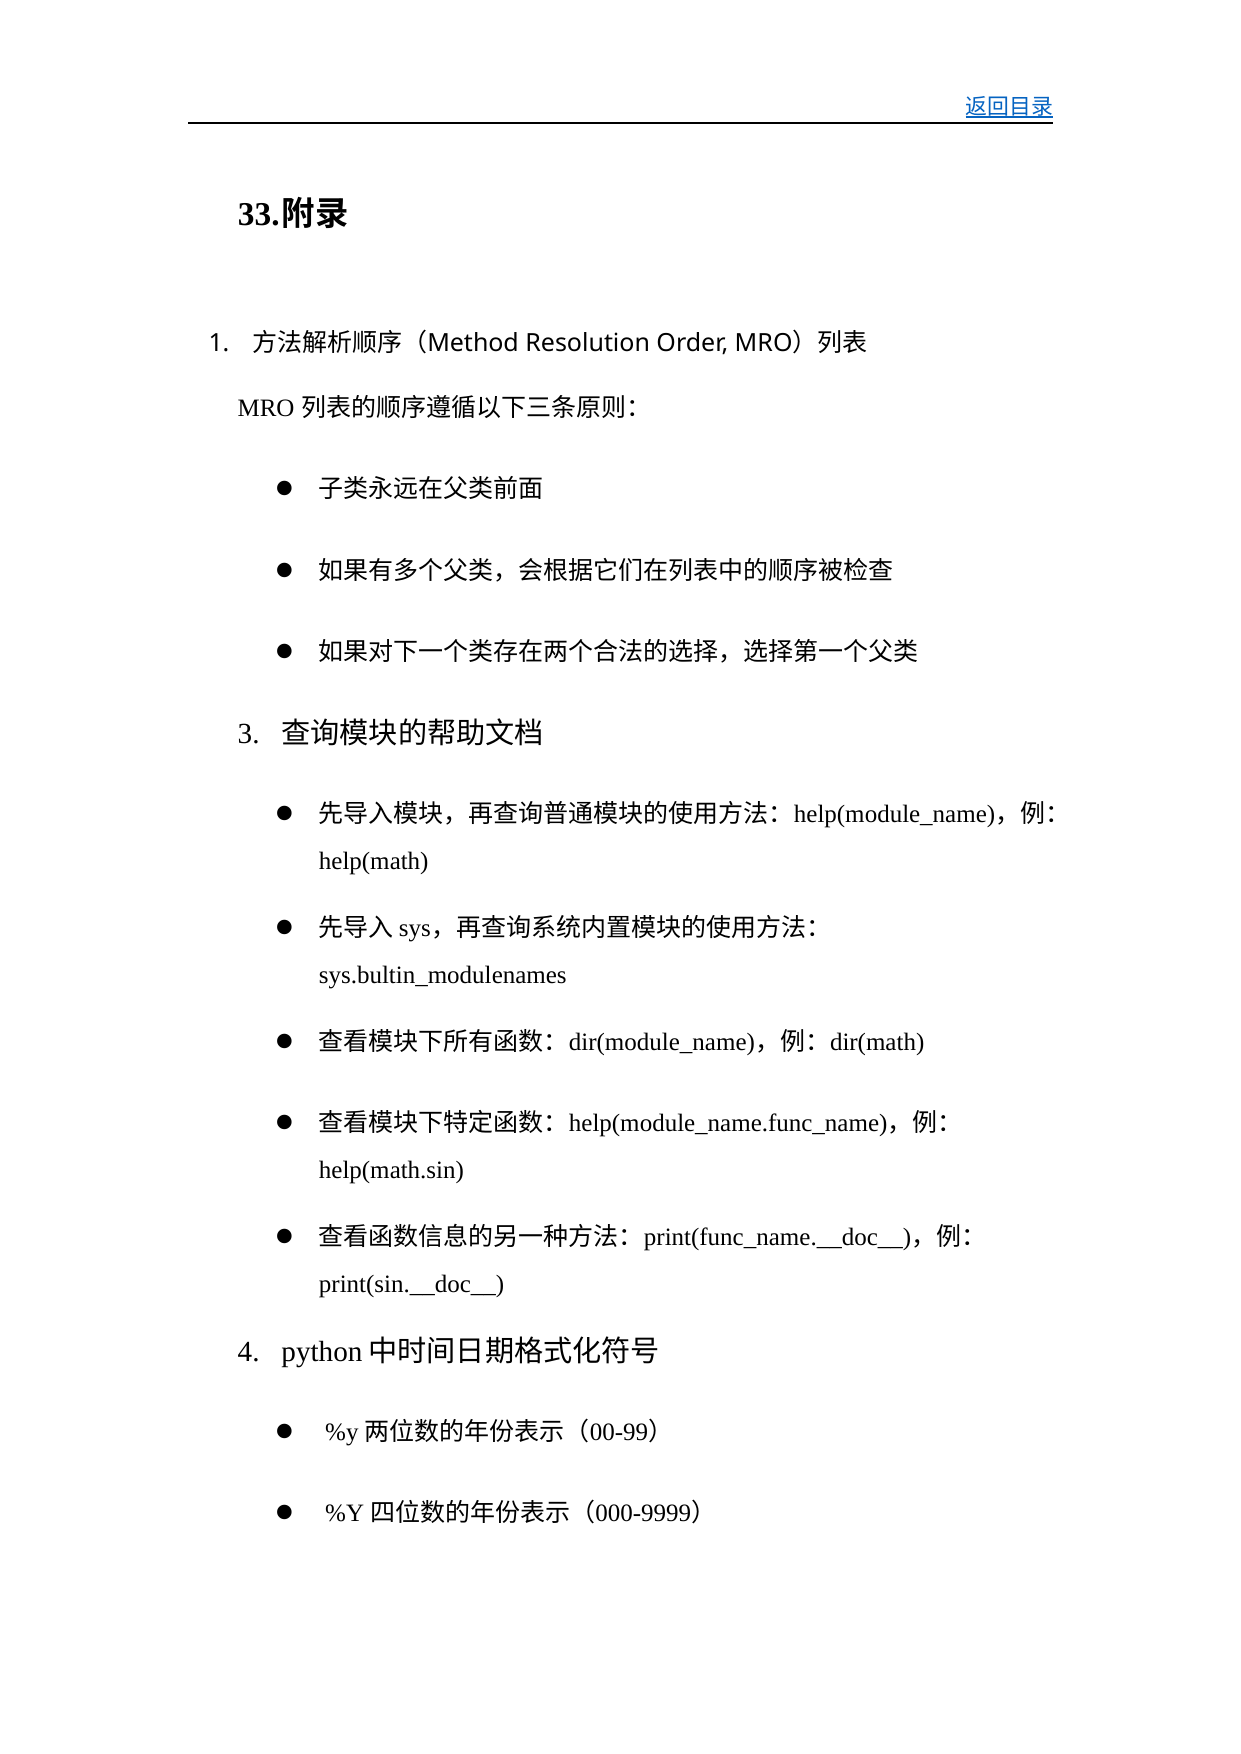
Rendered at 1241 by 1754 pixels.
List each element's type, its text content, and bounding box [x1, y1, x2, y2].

list 先导入sys，再查询系统内置模块的使用方法：sys.bultin_modulenames [275, 893, 1053, 991]
list 先导入模块，再查询普通模块的使用方法：help(module_name)，例：help(math) [275, 779, 1053, 877]
list %Y 四位数的年份表示（000-9999） [275, 1478, 1053, 1543]
text 附录 [238, 178, 1053, 243]
list 查看函数信息的另一种方法：print(func_name.__doc__)，例：print(sin.__doc__) [275, 1202, 1053, 1299]
list 如果对下一个类存在两个合法的选择，选择第一个父类 [275, 617, 1053, 682]
list 子类永远在父类前面 [275, 454, 1053, 519]
list 查看模块下所有函数：dir(module_name)，例：dir(math) [275, 1007, 1053, 1072]
list 查看模块下特定函数：help(module_name.func_name)，例：help(math.sin) [275, 1088, 1053, 1186]
text MRO 列表的顺序遵循以下三条原则： [187, 373, 1053, 438]
list %y 两位数的年份表示（00-99） [275, 1397, 1053, 1462]
list 如果有多个父类，会根据它们在列表中的顺序被检查 [275, 536, 1053, 601]
text python中时间日期格式化符号 [237, 1316, 1053, 1381]
text 方法解析顺序（Method Resolution Order, MRO）列表 [208, 308, 1053, 373]
text 查询模块的帮助文档 [237, 698, 1053, 763]
